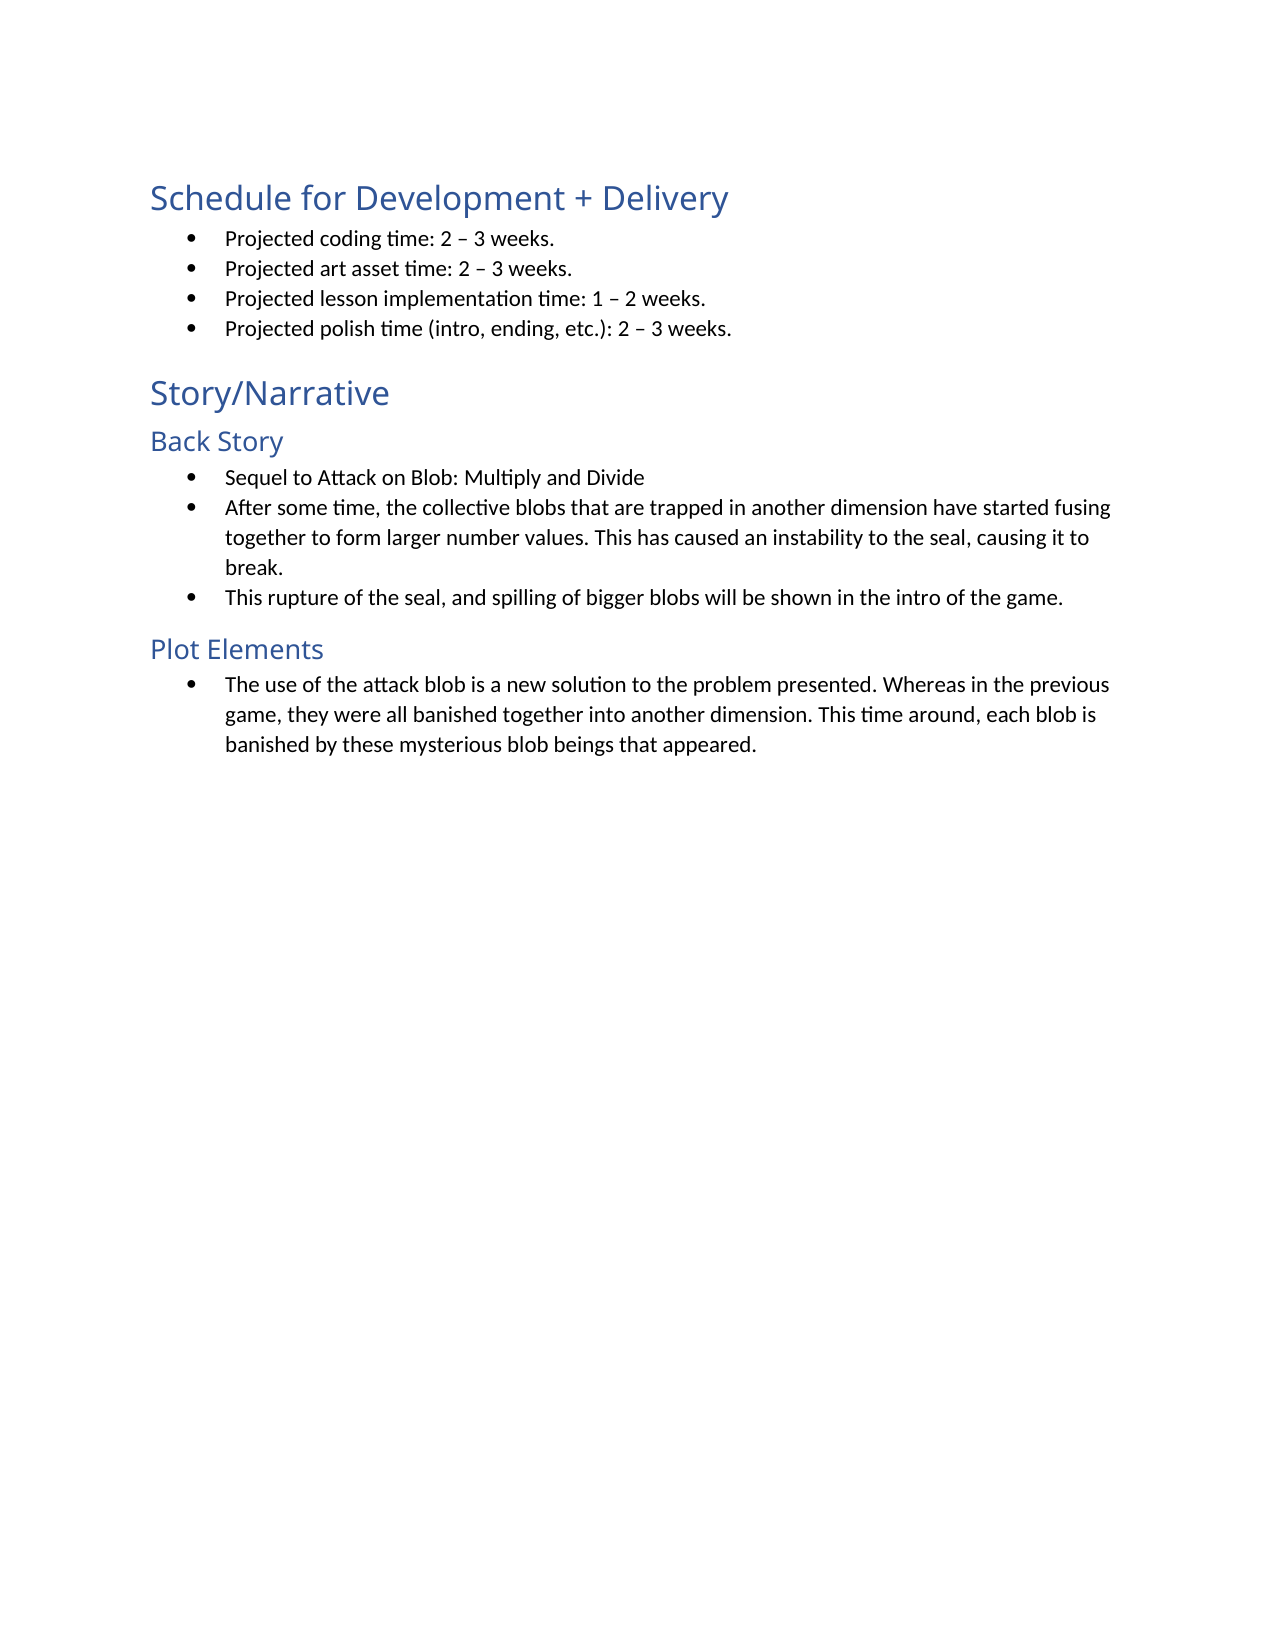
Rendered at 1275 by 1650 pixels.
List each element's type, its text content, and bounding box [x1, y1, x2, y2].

subtitle Plot Elements [150, 630, 1125, 667]
subtitle Story/Narrative [150, 370, 1125, 415]
list After some time, the collective blobs that are trapped in another dimension have started fusing together to form larger number values. This has caused an instability to the seal, causing it to break. [187, 493, 1125, 581]
list The use of the attack blob is a new solution to the problem presented. Whereas in the previous game, they were all banished together into another dimension. This time around, each blob is banished by these mysterious blob beings that appeared. [187, 670, 1125, 759]
list Projected coding time: 2 – 3 weeks. [187, 224, 1125, 252]
list Sequel to Attack on Blob: Multiply and Divide [187, 463, 1125, 491]
list Projected polish time (intro, ending, etc.): 2 – 3 weeks. [187, 314, 1125, 343]
subtitle Schedule for Development + Delivery [150, 175, 1125, 220]
subtitle Back Story [150, 423, 1125, 460]
list Projected lesson implementation time: 1 – 2 weeks. [187, 284, 1125, 312]
list Projected art asset time: 2 – 3 weeks. [187, 254, 1125, 282]
list This rupture of the seal, and spilling of bigger blobs will be shown in the intro of the game. [187, 583, 1125, 612]
